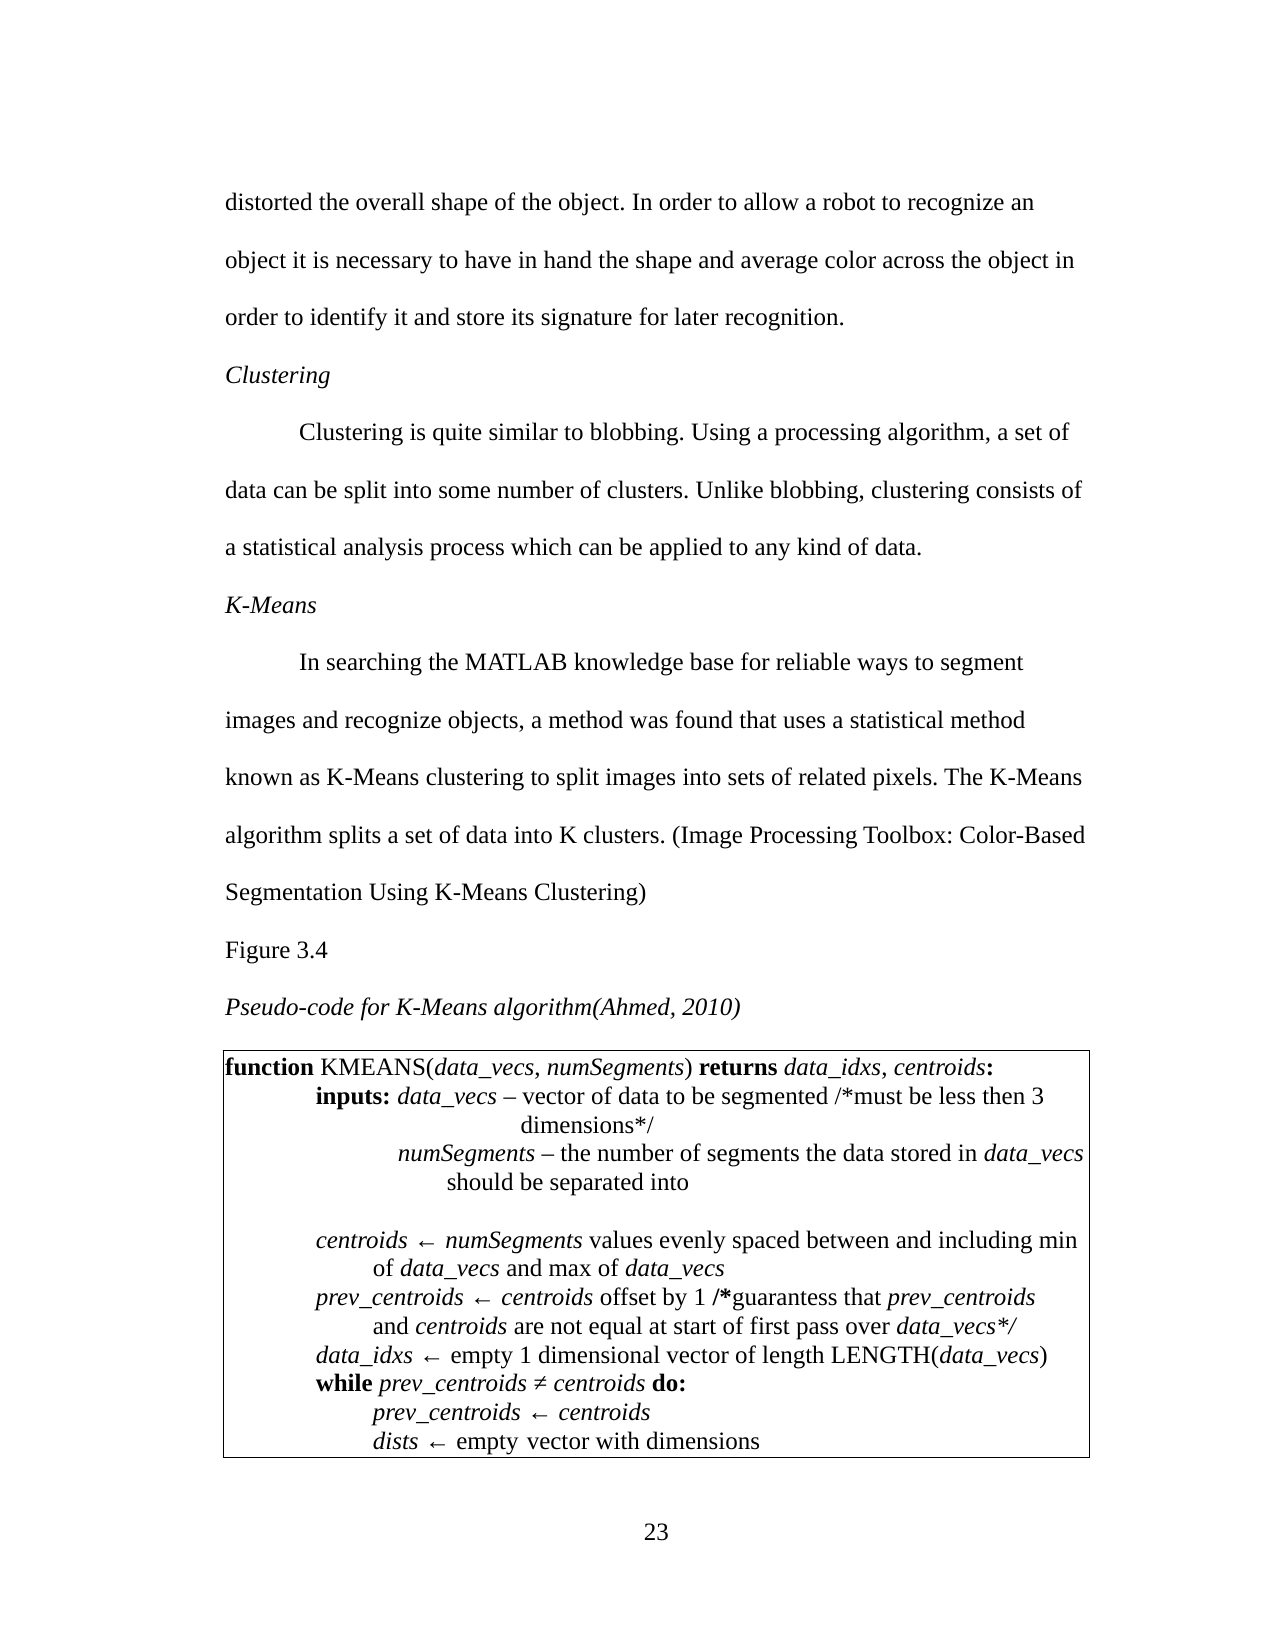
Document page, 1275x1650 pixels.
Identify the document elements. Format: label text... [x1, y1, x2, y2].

text inputs: data_vecs – vector of data to be segmented /*must be less then 3 dimensions*/ [225, 1081, 1087, 1138]
text K-Means [225, 590, 1087, 619]
text Clustering is quite similar to blobbing. Using a processing algorithm, a set of data can be split into some number of clusters. Unlike blobbing, clustering consists of a statistical analysis process which can be applied to any kind of data. [225, 417, 1087, 561]
text Clustering [225, 360, 1087, 389]
text centroids ← numSegments values evenly spaced between and including min of data_vecs and max of data_vecs [225, 1225, 1087, 1282]
text In searching the MATLAB knowledge base for reliable ways to segment images and recognize objects, a method was found that uses a statistical method known as K-Means clustering to split images into sets of related pixels. The K-Means algorithm splits a set of data into K clusters. (Image Processing Toolbox: Color-Based Segmentation Using K-Means Clustering) [225, 647, 1087, 906]
text prev_centroids ← centroids [225, 1397, 1087, 1424]
text dists ← empty vector with dimensions [224, 1424, 1089, 1457]
text Figure 3.4 [225, 935, 1087, 964]
text while prev_centroids ≠ centroids do: [225, 1368, 1087, 1397]
text data_idxs ← empty 1 dimensional vector of length LENGTH(data_vecs) [225, 1340, 1087, 1368]
text function KMEANS(data_vecs, numSegments) returns data_idxs, centroids: [224, 1051, 1089, 1081]
text numSegments – the number of segments the data stored in data_vecs should be separated into [225, 1138, 1087, 1196]
text Pseudo-code for K-Means algorithm(Ahmed, 2010) [225, 992, 1087, 1021]
text prev_centroids ← centroids offset by 1 /*guarantess that prev_centroids and centroids are not equal at start of first pass over data_vecs*/ [225, 1282, 1087, 1340]
